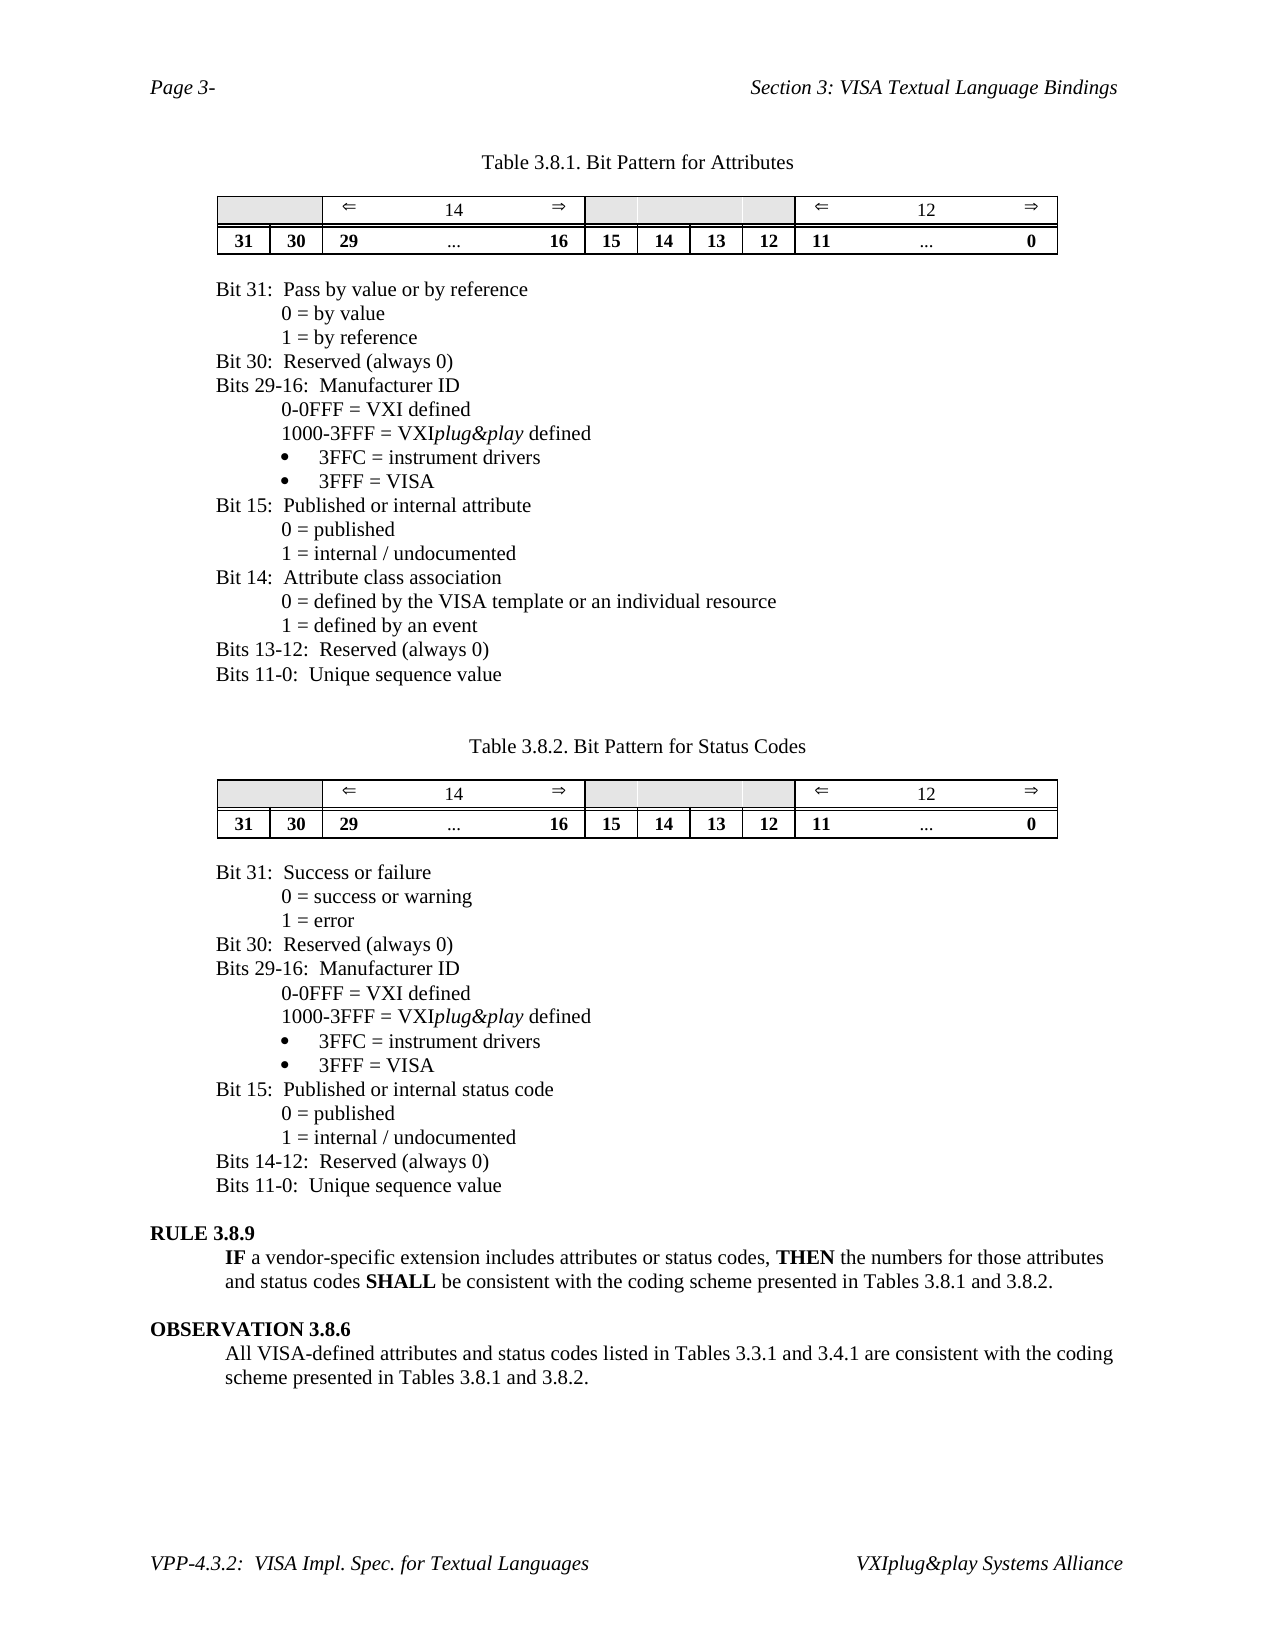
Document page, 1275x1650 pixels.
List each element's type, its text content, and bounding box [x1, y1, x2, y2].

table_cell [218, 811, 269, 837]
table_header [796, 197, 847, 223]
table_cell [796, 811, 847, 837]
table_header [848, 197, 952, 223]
text 1 = internal / undocumented [216, 1125, 1125, 1149]
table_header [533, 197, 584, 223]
text 0 = success or warning [216, 884, 1125, 908]
text IF a vendor-specific extension includes attributes or status codes, THEN the numbers for those attributes and status codes SHALL be consistent with the coding scheme presented in Tables 3.8.1 and 3.8.2. [225, 1245, 1125, 1293]
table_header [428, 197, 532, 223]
text Bits 29-16: Manufacturer ID [216, 956, 1125, 980]
text 0-0FFF = VXI defined [216, 980, 1125, 1004]
text Bit 14: Attribute class association [216, 565, 1125, 589]
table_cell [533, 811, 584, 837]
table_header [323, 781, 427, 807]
text · 3FFC = instrument drivers [216, 1028, 1125, 1053]
text Bits 11-0: Unique sequence value [216, 1173, 1125, 1197]
text Bit 31: Pass by value or by reference [216, 276, 1125, 301]
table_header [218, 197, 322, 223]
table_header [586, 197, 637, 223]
text Bit 30: Reserved (always 0) [216, 932, 1125, 956]
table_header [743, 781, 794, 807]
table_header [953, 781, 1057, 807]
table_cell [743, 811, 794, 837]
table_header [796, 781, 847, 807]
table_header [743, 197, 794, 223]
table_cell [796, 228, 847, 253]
text Bit 15: Published or internal status code [216, 1077, 1125, 1101]
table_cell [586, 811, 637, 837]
text 1 = internal / undocumented [216, 541, 1125, 565]
text Table 3.8.1. Bit Pattern for Attributes [150, 150, 1125, 174]
text All VISA-defined attributes and status codes listed in Tables 3.3.1 and 3.4.1 are consistent with the coding scheme presented in Tables 3.8.1 and 3.8.2. [225, 1341, 1125, 1389]
text · 3FFF = VISA [216, 1053, 1125, 1077]
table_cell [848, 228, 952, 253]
text Table 3.8.2. Bit Pattern for Status Codes [150, 734, 1125, 758]
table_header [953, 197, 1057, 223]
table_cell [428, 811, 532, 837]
text 1 = defined by an event [216, 613, 1125, 637]
text 0-0FFF = VXI defined [216, 397, 1125, 421]
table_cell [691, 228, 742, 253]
text 0 = published [216, 517, 1125, 541]
text 0 = by value [216, 301, 1125, 324]
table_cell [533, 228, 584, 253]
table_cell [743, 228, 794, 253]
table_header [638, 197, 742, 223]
text OBSERVATION 3.8.6 [150, 1317, 1125, 1341]
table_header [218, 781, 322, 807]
text 0 = published [216, 1101, 1125, 1125]
text 1000-3FFF = VXIplug&play defined [216, 1004, 1125, 1028]
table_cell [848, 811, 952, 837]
text Bit 30: Reserved (always 0) [216, 349, 1125, 373]
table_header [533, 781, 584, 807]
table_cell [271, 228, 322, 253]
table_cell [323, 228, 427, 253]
text Bits 29-16: Manufacturer ID [216, 373, 1125, 397]
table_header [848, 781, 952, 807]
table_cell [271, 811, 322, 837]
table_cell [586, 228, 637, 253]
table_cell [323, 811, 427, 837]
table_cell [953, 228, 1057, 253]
text Bit 15: Published or internal attribute [216, 493, 1125, 517]
text 1 = by reference [216, 324, 1125, 349]
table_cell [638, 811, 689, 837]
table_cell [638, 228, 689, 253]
text Bits 14-12: Reserved (always 0) [216, 1149, 1125, 1173]
text · 3FFC = instrument drivers [216, 445, 1125, 469]
text Bit 31: Success or failure [216, 860, 1125, 884]
text 1000-3FFF = VXIplug&play defined [216, 421, 1125, 445]
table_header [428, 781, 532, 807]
text Bits 11-0: Unique sequence value [216, 661, 1125, 686]
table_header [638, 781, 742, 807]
text RULE 3.8.9 [150, 1221, 1125, 1245]
text Bits 13-12: Reserved (always 0) [216, 637, 1125, 661]
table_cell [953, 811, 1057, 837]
text · 3FFF = VISA [216, 469, 1125, 493]
text 0 = defined by the VISA template or an individual resource [216, 589, 1125, 613]
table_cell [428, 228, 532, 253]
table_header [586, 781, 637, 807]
text 1 = error [216, 908, 1125, 932]
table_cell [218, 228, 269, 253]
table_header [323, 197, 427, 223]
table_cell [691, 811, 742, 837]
